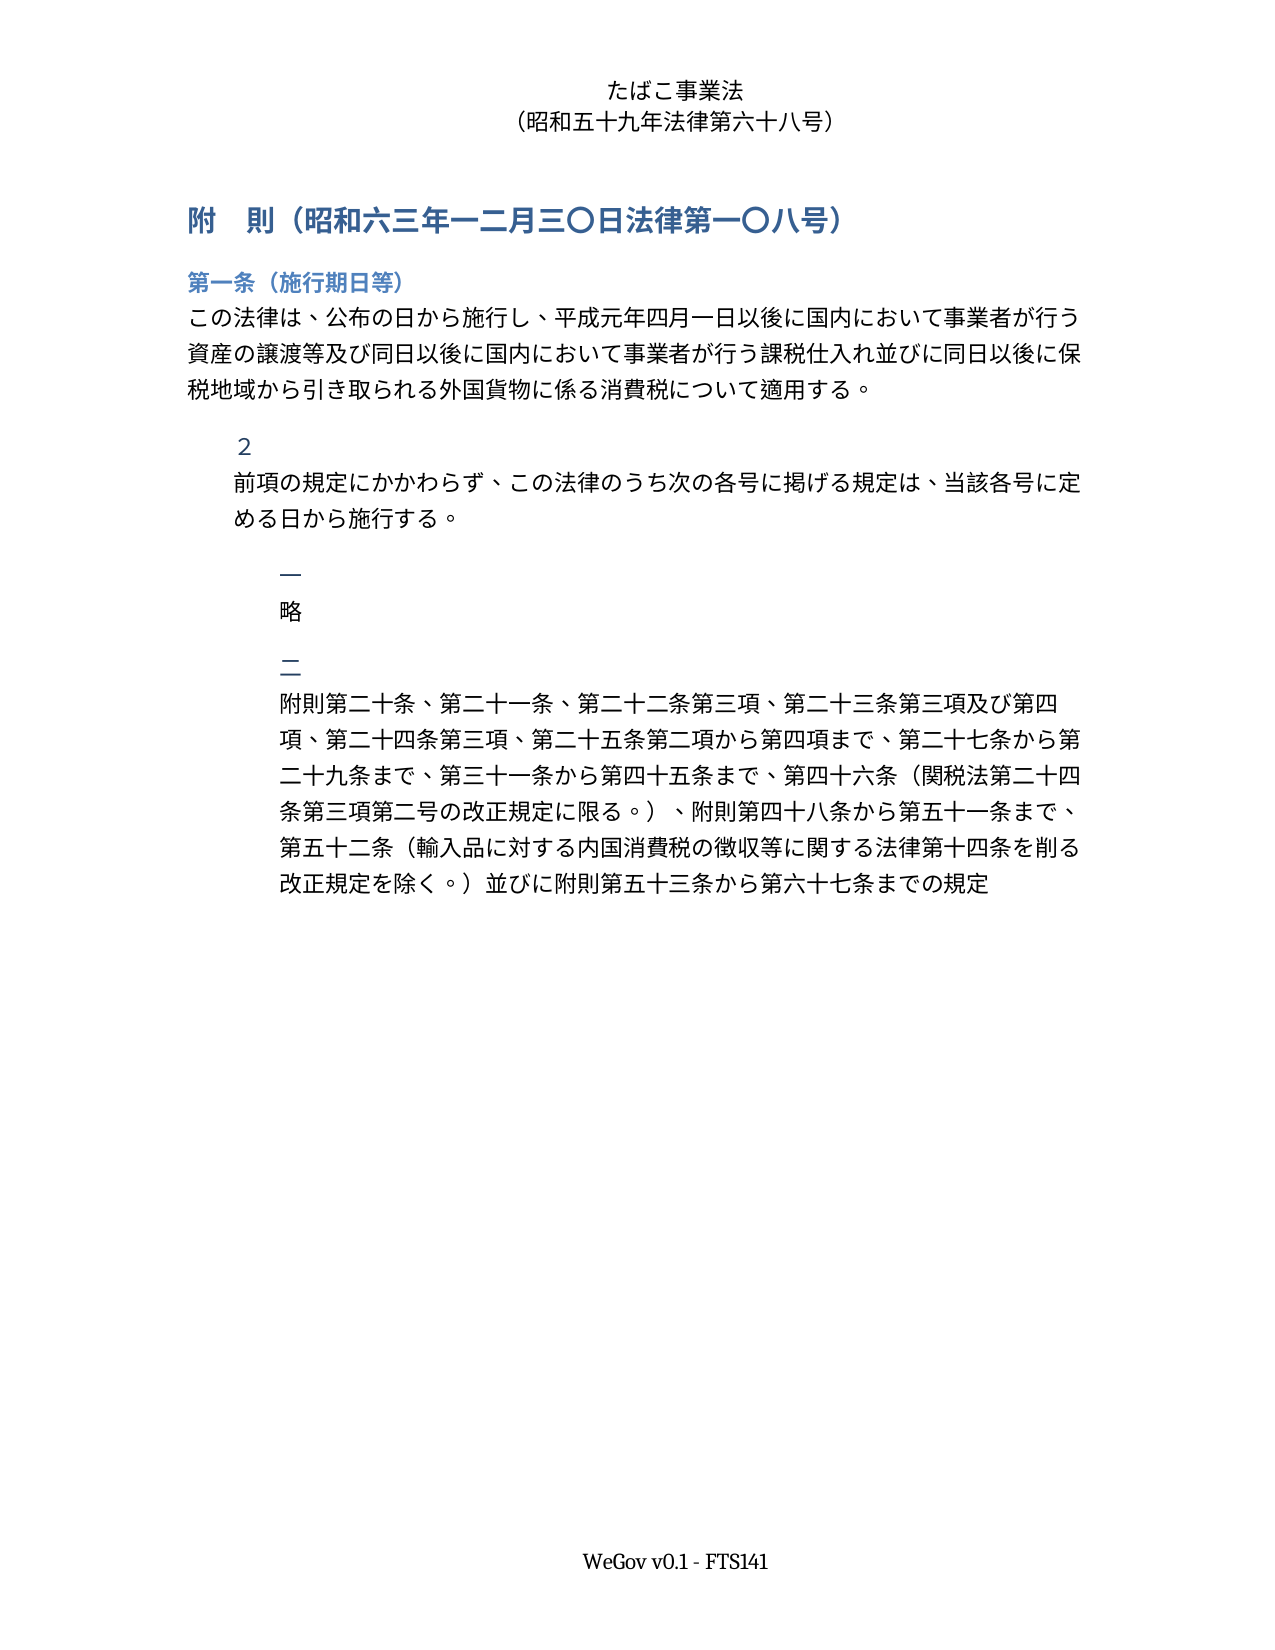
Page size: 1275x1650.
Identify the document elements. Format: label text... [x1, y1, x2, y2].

subtitle ２ [233, 431, 1087, 462]
subtitle 附 則（昭和六三年一二月三〇日法律第一〇八号） [187, 200, 1087, 240]
subtitle 二 [279, 652, 1087, 684]
text 前項の規定にかかわらず、この法律のうち次の各号に掲げる規定は、当該各号に定める日から施行する。 [233, 467, 1087, 534]
subtitle 第一条（施行期日等） [187, 266, 1087, 298]
text 略 [279, 596, 1087, 627]
text この法律は、公布の日から施行し、平成元年四月一日以後に国内において事業者が行う資産の譲渡等及び同日以後に国内において事業者が行う課税仕入れ並びに同日以後に保税地域から引き取られる外国貨物に係る消費税について適用する。 [187, 302, 1087, 406]
subtitle 一 [279, 560, 1087, 591]
text 附則第二十条、第二十一条、第二十二条第三項、第二十三条第三項及び第四項、第二十四条第三項、第二十五条第二項から第四項まで、第二十七条から第二十九条まで、第三十一条から第四十五条まで、第四十六条（関税法第二十四条第三項第二号の改正規定に限る。）、附則第四十八条から第五十一条まで、第五十二条（輸入品に対する内国消費税の徴収等に関する法律第十四条を削る改正規定を除く。）並びに附則第五十三条から第六十七条までの規定 [279, 688, 1087, 899]
